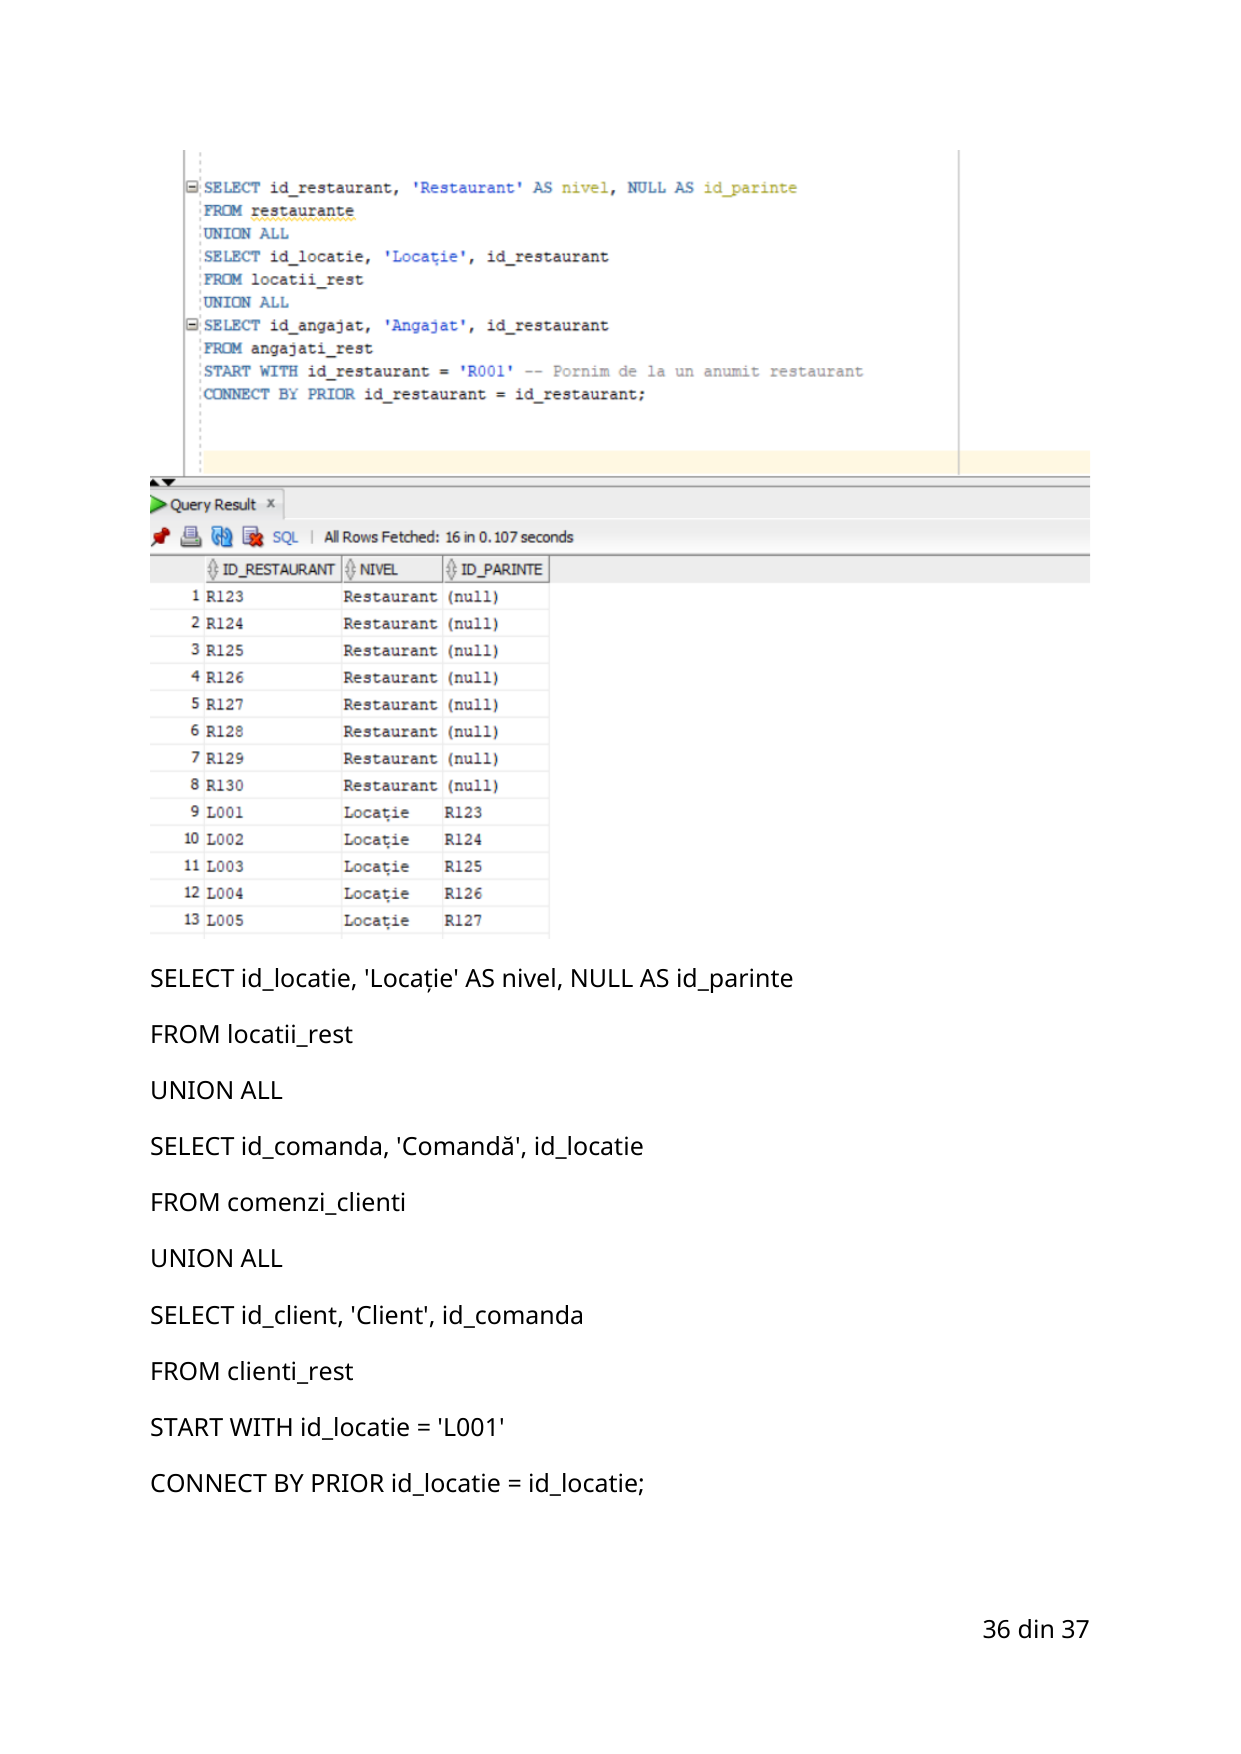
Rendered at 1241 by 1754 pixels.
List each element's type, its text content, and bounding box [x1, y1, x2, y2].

text SELECT id_locatie, 'Locație' AS nivel, NULL AS id_parinte [150, 960, 1090, 994]
picture [150, 150, 1091, 939]
text CONNECT BY PRIOR id_locatie = id_locatie; [150, 1466, 1090, 1500]
text UNION ALL [150, 1241, 1090, 1275]
text START WITH id_locatie = 'L001' [150, 1409, 1090, 1444]
text FROM clienti_rest [150, 1353, 1090, 1387]
text FROM locatii_rest [150, 1017, 1090, 1051]
text SELECT id_comanda, 'Comandă', id_locatie [150, 1129, 1090, 1163]
text FROM comenzi_clienti [150, 1185, 1090, 1219]
text UNION ALL [150, 1073, 1090, 1107]
text SELECT id_client, 'Client', id_comanda [150, 1297, 1090, 1331]
